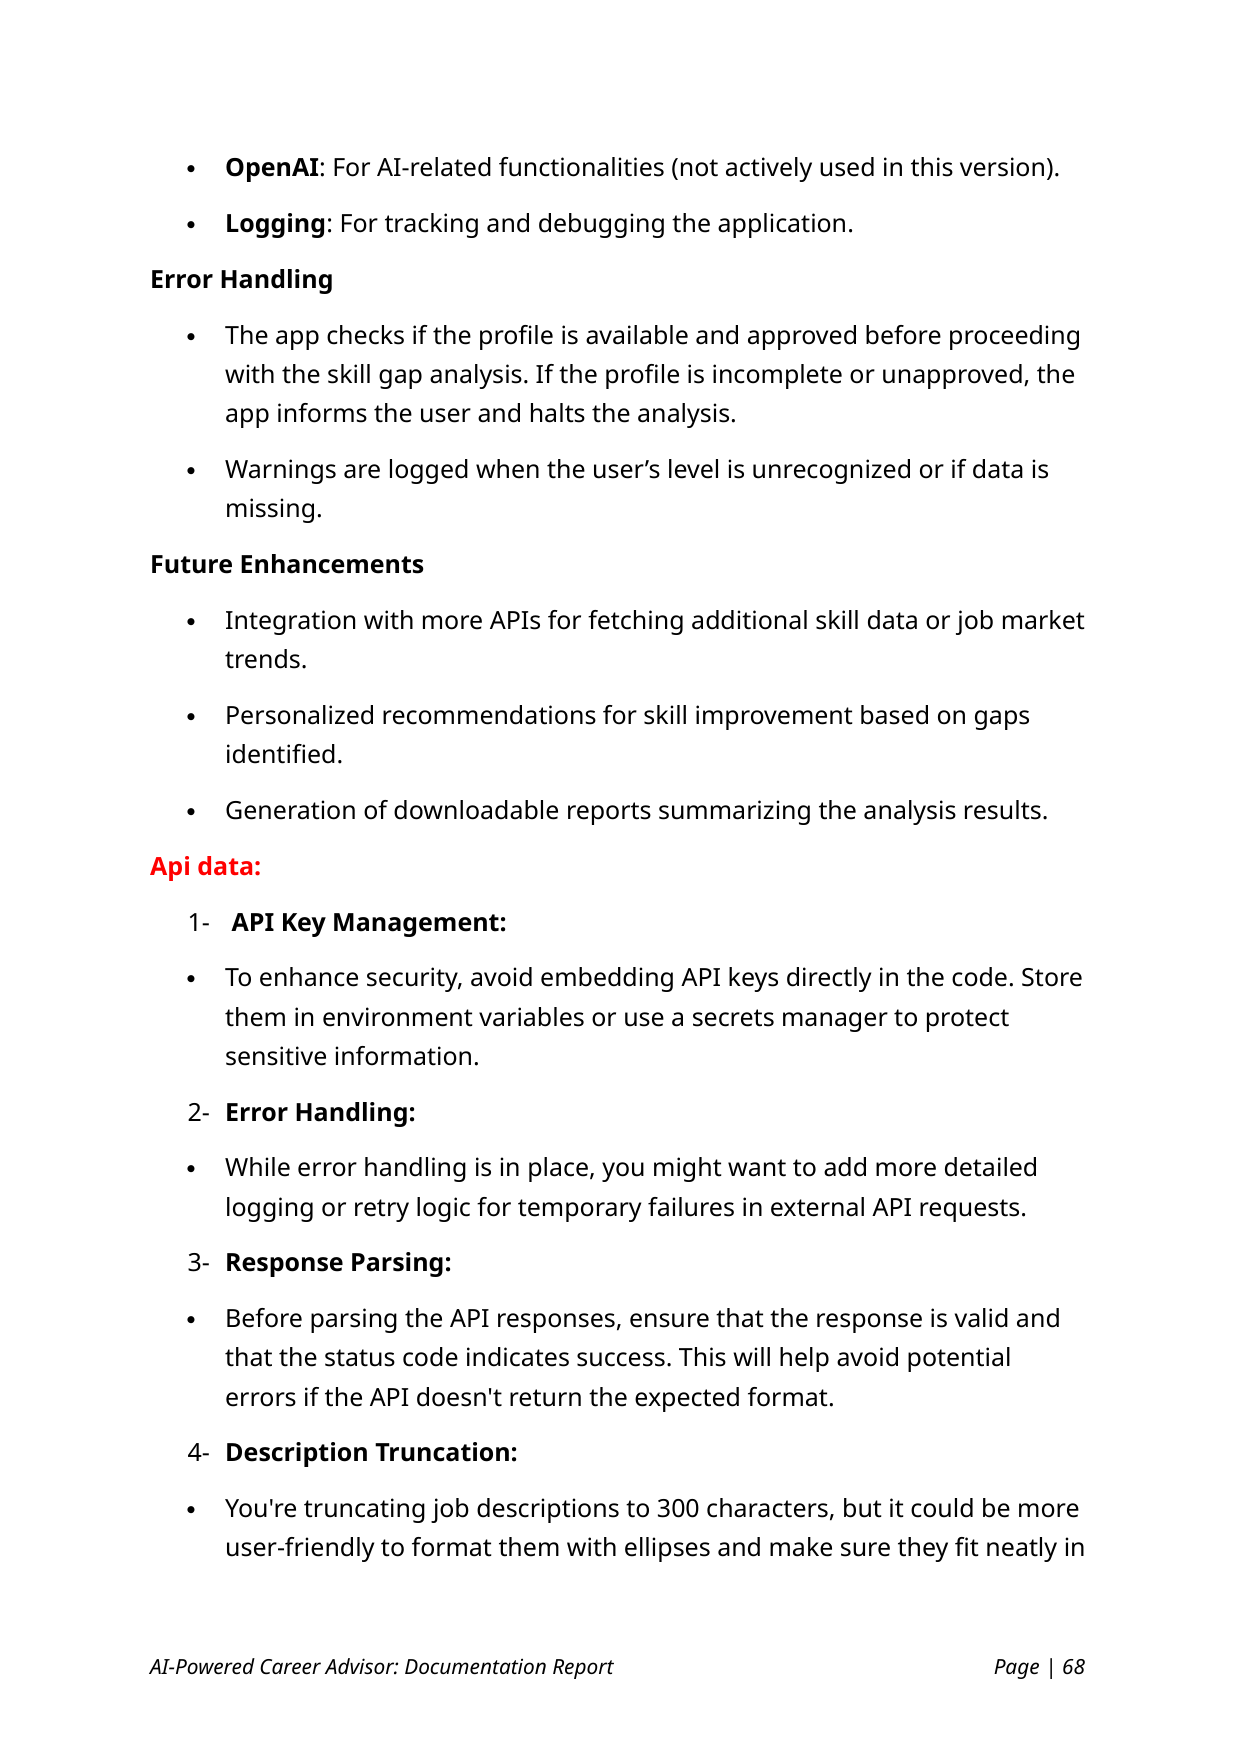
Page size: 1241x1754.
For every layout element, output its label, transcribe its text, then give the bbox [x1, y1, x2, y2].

list Logging: For tracking and debugging the application. [187, 206, 1090, 240]
list To enhance security, avoid embedding API keys directly in the code. Store them in environment variables or use a secrets manager to protect sensitive information. [187, 960, 1090, 1072]
list Response Parsing: [187, 1245, 1090, 1279]
list Before parsing the API responses, ensure that the response is valid and that the status code indicates success. This will help avoid potential errors if the API doesn't return the expected format. [187, 1301, 1090, 1413]
list Error Handling: [187, 1094, 1090, 1128]
text Error Handling [150, 262, 1090, 296]
list Generation of downloadable reports summarizing the analysis results. [187, 792, 1090, 827]
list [187, 1491, 1090, 1564]
list Warnings are logged when the user’s level is unrecognized or if data is missing. [187, 452, 1090, 525]
list Personalized recommendations for skill improvement based on gaps identified. [187, 697, 1090, 771]
text Future Enhancements [150, 547, 1090, 581]
list While error handling is in place, you might want to add more detailed logging or retry logic for temporary failures in external API requests. [187, 1150, 1090, 1223]
list OpenAI: For AI-related functionalities (not actively used in this version). [187, 150, 1090, 184]
list API Key Management: [187, 904, 1090, 938]
list The app checks if the profile is available and approved before proceeding with the skill gap analysis. If the profile is incomplete or unapproved, the app informs the user and halts the analysis. [187, 317, 1090, 430]
text Api data: [150, 848, 1090, 882]
list Integration with more APIs for fetching additional skill data or job market trends. [187, 602, 1090, 676]
list Description Truncation: [187, 1435, 1090, 1469]
